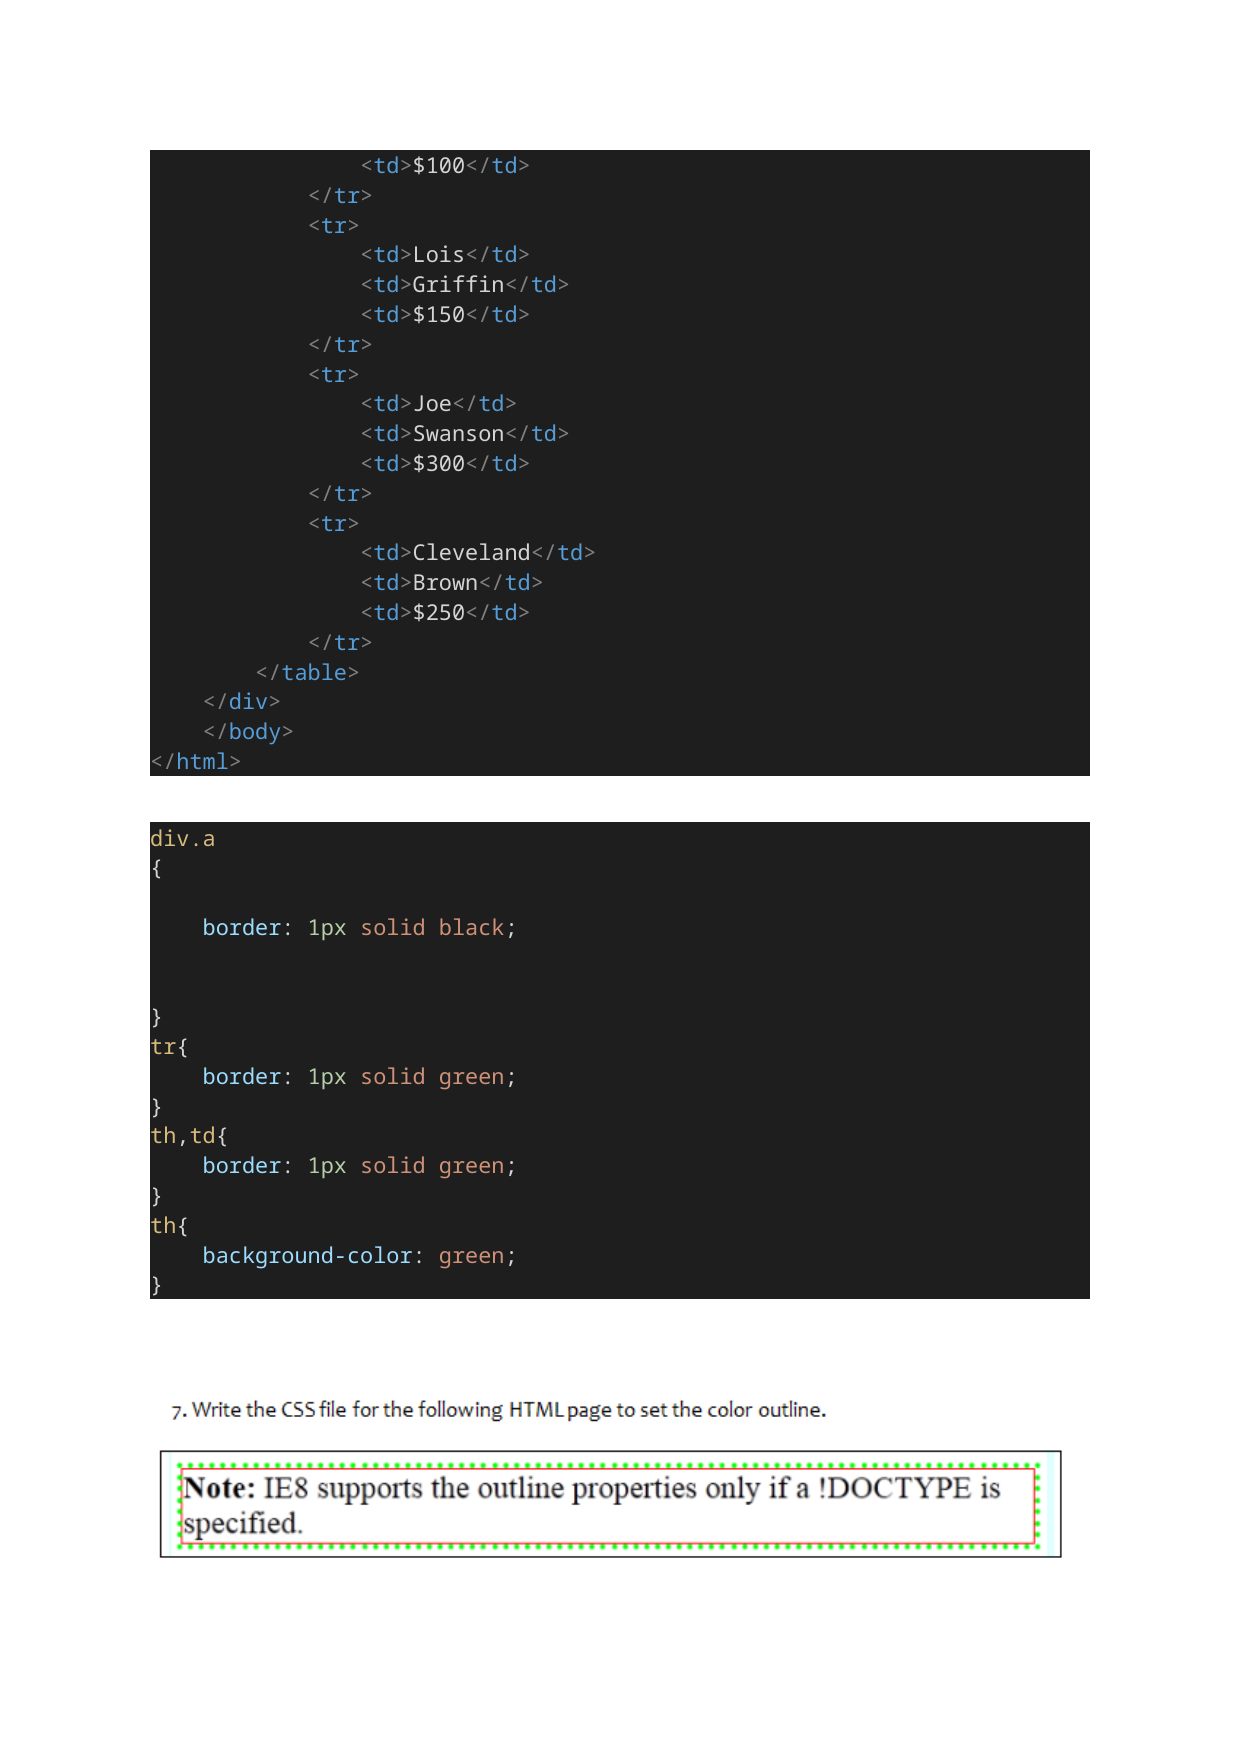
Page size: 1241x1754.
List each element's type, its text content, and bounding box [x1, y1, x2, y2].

text <tr> [150, 209, 1090, 239]
text </body> [150, 716, 1090, 746]
picture [150, 1392, 1091, 1577]
text div.a [150, 822, 1090, 852]
text } [150, 1180, 1090, 1210]
text <td>Joe</td> [150, 388, 1090, 418]
text th,td{ [150, 1120, 1090, 1150]
text <td>Griffin</td> [150, 269, 1090, 299]
text <td>$300</td> [150, 448, 1090, 478]
text { [150, 852, 1090, 882]
text background-color: green; [150, 1239, 1090, 1269]
text </tr> [150, 627, 1090, 656]
text <td>$250</td> [150, 597, 1090, 627]
text border: 1px solid green; [150, 1061, 1090, 1091]
text <td>$150</td> [150, 299, 1090, 329]
text <td>Brown</td> [150, 567, 1090, 597]
text } [150, 1001, 1090, 1031]
text </html> [150, 746, 1090, 776]
text th{ [150, 1210, 1090, 1239]
text tr{ [150, 1031, 1090, 1061]
text <td>Lois</td> [150, 239, 1090, 269]
text <td>Cleveland</td> [150, 537, 1090, 567]
text <td>Swanson</td> [150, 418, 1090, 448]
text <tr> [150, 358, 1090, 388]
text } [150, 1269, 1090, 1299]
text <td>$100</td> [150, 150, 1090, 180]
text <tr> [150, 507, 1090, 537]
text </tr> [150, 329, 1090, 358]
text border: 1px solid black; [150, 912, 1090, 942]
text </tr> [150, 478, 1090, 507]
text } [150, 1091, 1090, 1120]
text </tr> [150, 180, 1090, 209]
text border: 1px solid green; [150, 1150, 1090, 1180]
text </div> [150, 686, 1090, 716]
text </table> [150, 656, 1090, 686]
